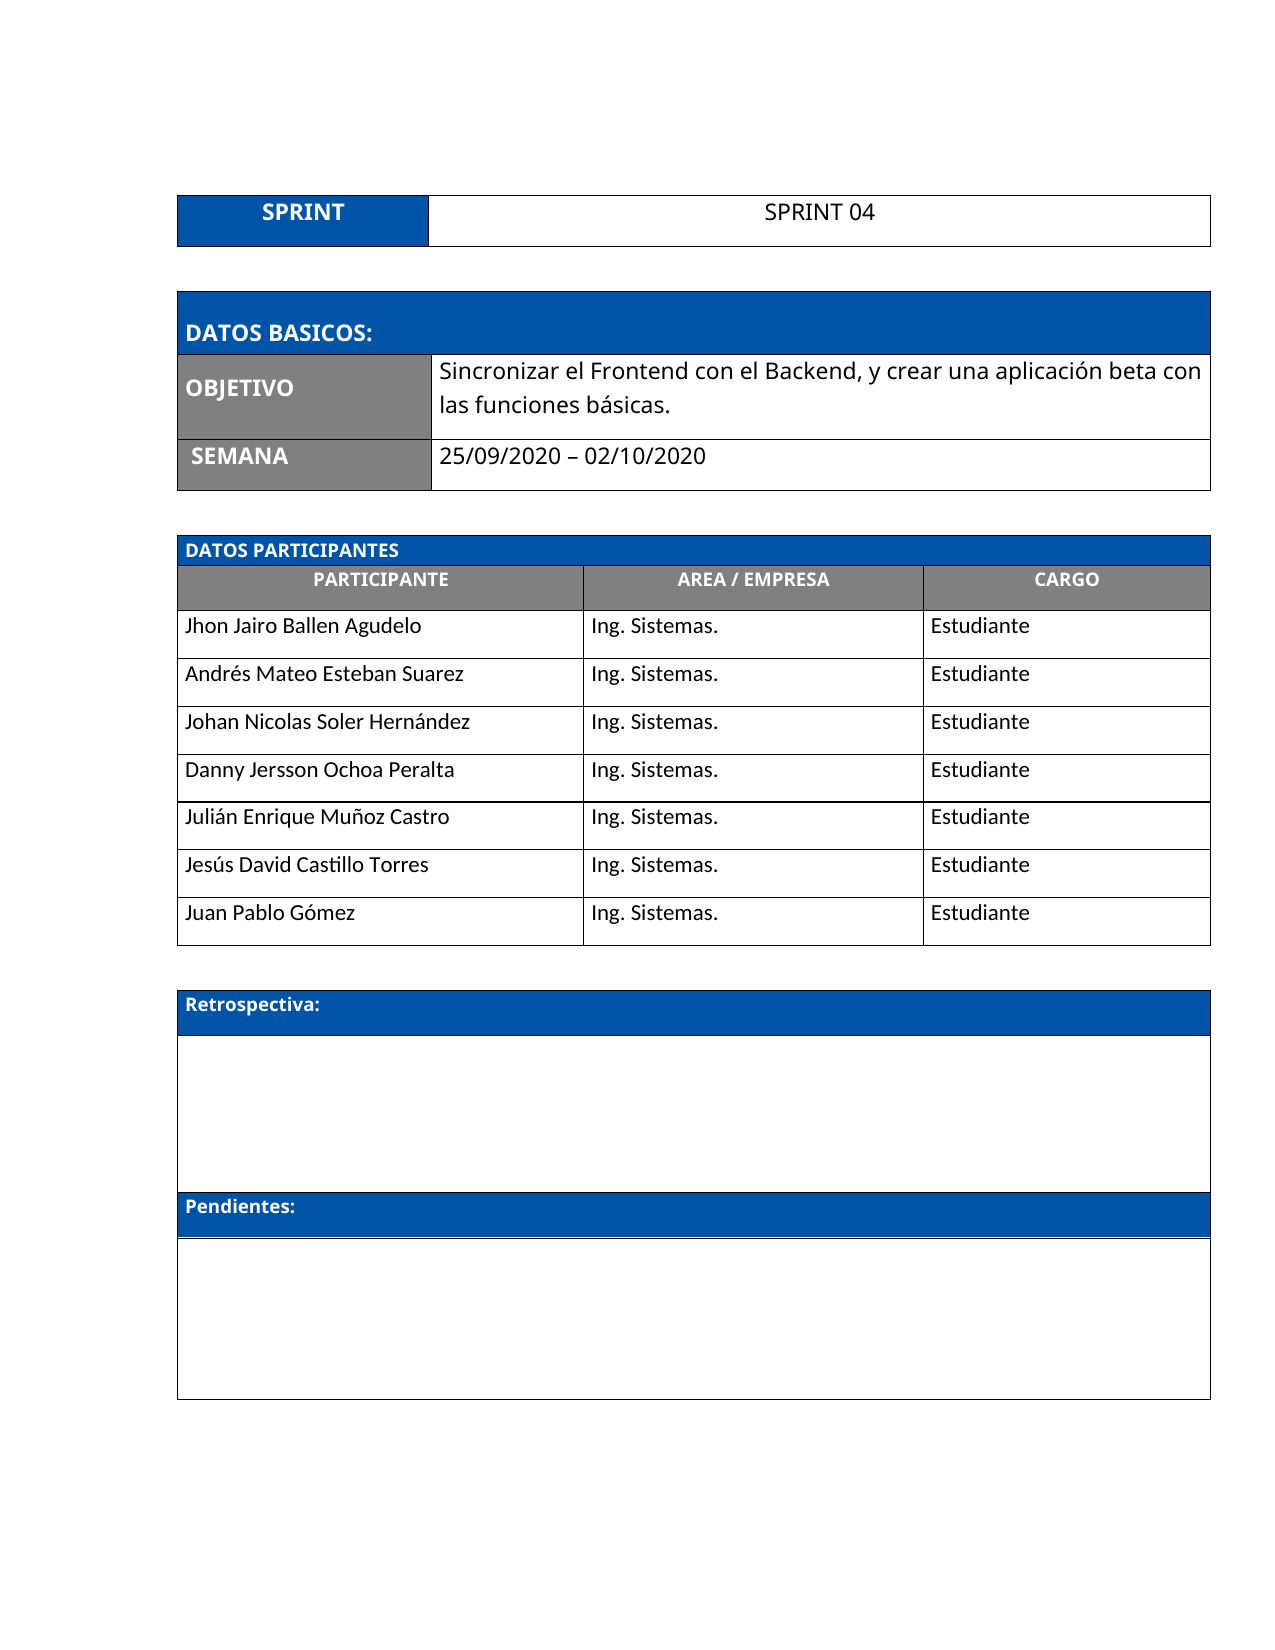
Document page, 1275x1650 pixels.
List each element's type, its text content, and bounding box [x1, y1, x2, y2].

table_cell Ing. Sistemas. [584, 755, 923, 801]
table_cell Jhon Jairo Ballen Agudelo [178, 611, 583, 658]
table_cell Ing. Sistemas. [584, 803, 923, 849]
table_cell [178, 1239, 1210, 1399]
table_cell Estudiante [924, 898, 1210, 945]
table_cell Ing. Sistemas. [584, 707, 923, 754]
table_cell Johan Nicolas Soler Hernández [178, 707, 583, 754]
table_cell Estudiante [924, 611, 1210, 658]
table_cell OBJETIVO [178, 355, 431, 439]
table_cell Julián Enrique Muñoz Castro [178, 803, 583, 849]
table_cell [178, 1036, 1210, 1192]
table_cell Estudiante [924, 803, 1210, 849]
table_cell Andrés Mateo Esteban Suarez [178, 659, 583, 706]
table_cell Estudiante [924, 850, 1210, 897]
table_header SPRINT [178, 196, 428, 246]
table_cell AREA / EMPRESA [584, 566, 923, 610]
table_cell Ing. Sistemas. [584, 611, 923, 658]
table_header DATOS PARTICIPANTES [178, 536, 1210, 565]
table_cell Estudiante [924, 707, 1210, 754]
table_header DATOS BASICOS: [178, 292, 1210, 354]
table_cell Estudiante [924, 755, 1210, 801]
table_cell Estudiante [924, 659, 1210, 706]
table_header Retrospectiva: [178, 991, 1210, 1035]
table_cell Sincronizar el Frontend con el Backend, y crear una aplicación beta con las funciones básicas. [432, 355, 1210, 439]
table_header SPRINT 04 [429, 196, 1210, 246]
table_cell CARGO [924, 566, 1210, 610]
table_cell Ing. Sistemas. [584, 850, 923, 897]
table_cell Ing. Sistemas. [584, 659, 923, 706]
table_cell PARTICIPANTE [178, 566, 583, 610]
table_cell Danny Jersson Ochoa Peralta [178, 755, 583, 801]
table_cell Juan Pablo Gómez [178, 898, 583, 945]
table_cell Jesús David Castillo Torres [178, 850, 583, 897]
table_cell SEMANA [178, 440, 431, 490]
table_cell Ing. Sistemas. [584, 898, 923, 945]
table_cell 25/09/2020 – 02/10/2020 [432, 440, 1210, 490]
table_cell Pendientes: [178, 1193, 1210, 1237]
